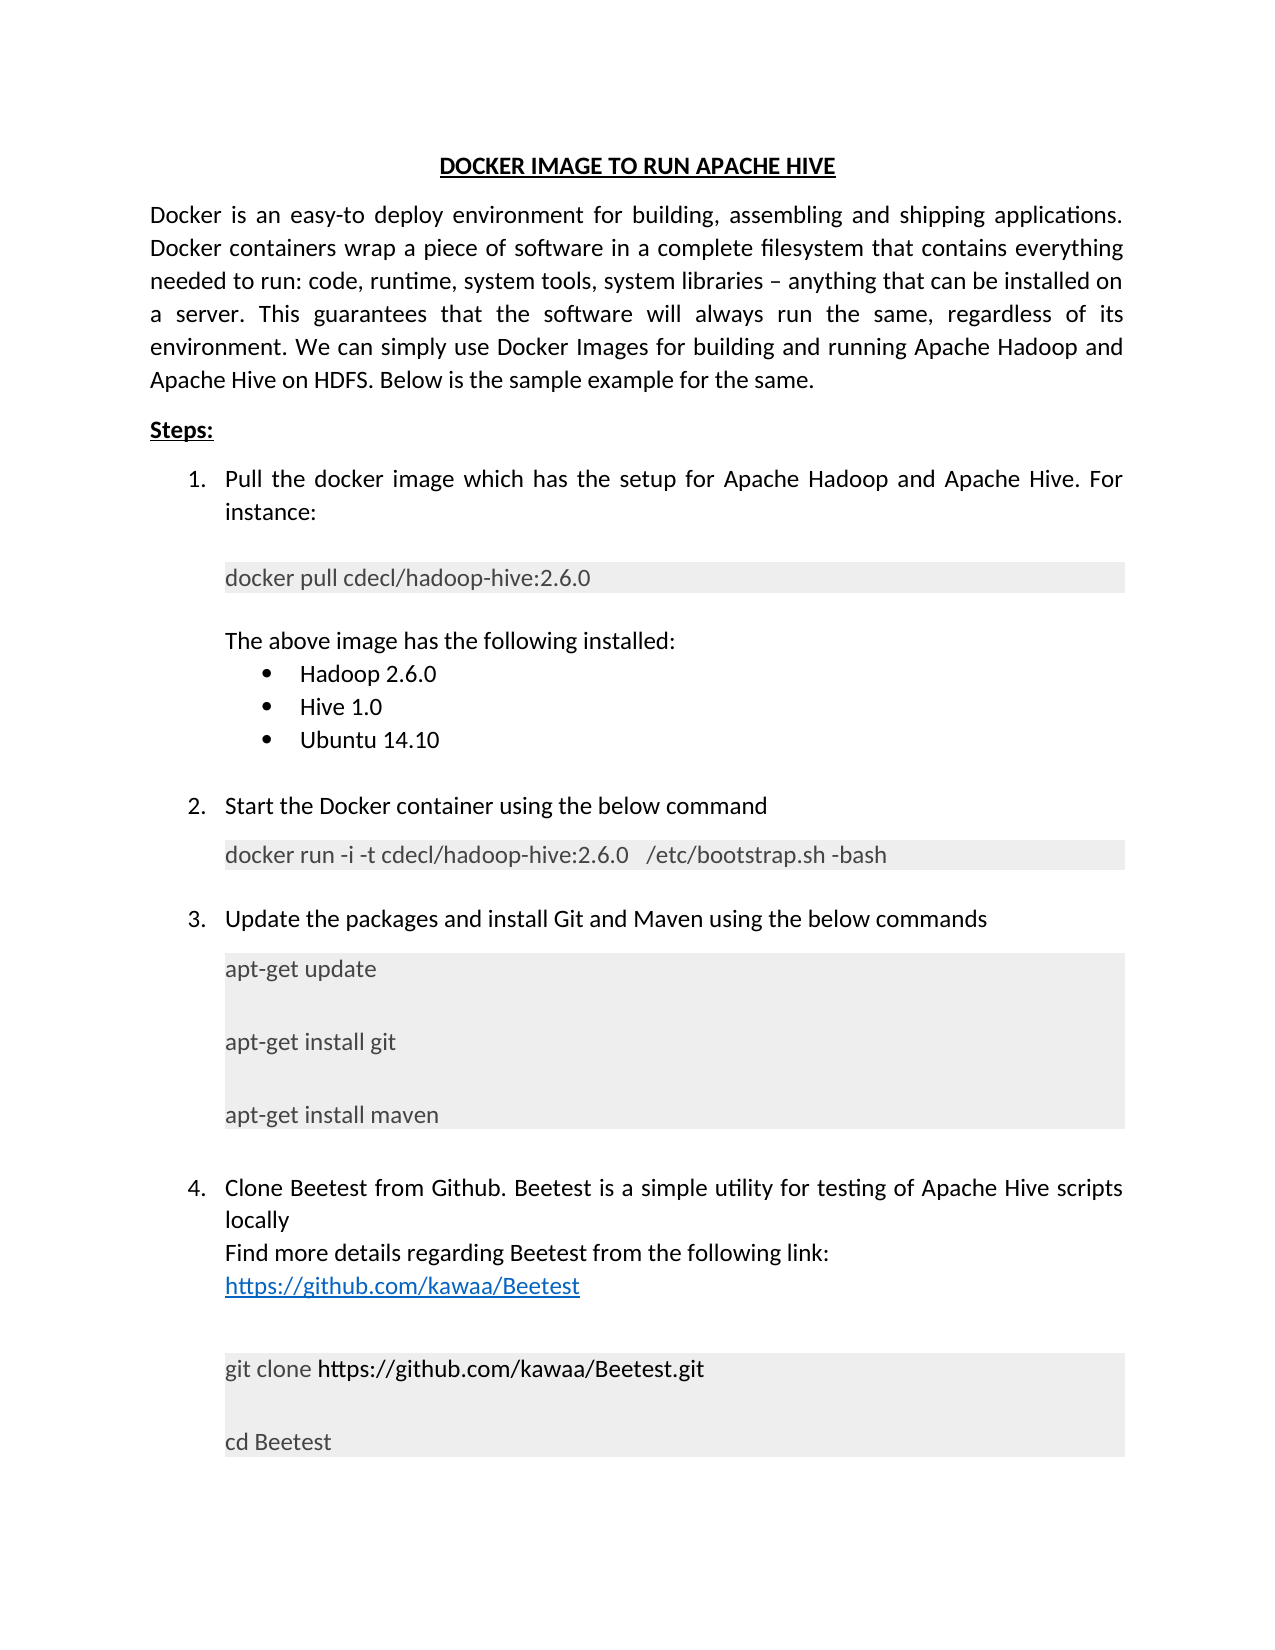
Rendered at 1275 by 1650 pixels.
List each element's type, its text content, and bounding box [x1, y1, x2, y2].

list docker pull cdecl/hadoop-hive:2.6.0 [225, 562, 1125, 593]
text apt-get install git [225, 1026, 1125, 1056]
text cd Beetest [225, 1426, 1125, 1457]
text docker run -i -t cdecl/hadoop-hive:2.6.0 /etc/bootstrap.sh -bash [225, 840, 1125, 870]
list Hive 1.0 [262, 691, 1125, 722]
text DOCKER IMAGE TO RUN APACHE HIVE [150, 150, 1125, 181]
text apt-get install maven [225, 1099, 1125, 1129]
list Find more details regarding Beetest from the following link: [225, 1238, 1125, 1268]
list The above image has the following installed: [225, 626, 1125, 656]
text Steps: [150, 414, 1125, 444]
list Ubuntu 14.10 [262, 724, 1125, 755]
text Docker is an easy-to deploy environment for building, assembling and shipping applications. Docker containers wrap a piece of software in a complete filesystem that contains everything needed to run: code, runtime, system tools, system libraries – anything that can be installed on a server. This guarantees that the software will always run the same, regardless of its environment. We can simply use Docker Images for building and running Apache Hadoop and Apache Hive on HDFS. Below is the sample example for the same. [150, 199, 1125, 395]
list Hadoop 2.6.0 [262, 658, 1125, 689]
text apt-get update [225, 953, 1125, 983]
list Clone Beetest from Github. Beetest is a simple utility for testing of Apache Hive scripts locally [187, 1172, 1125, 1235]
list https://github.com/kawaa/Beetest [225, 1271, 1125, 1301]
list Start the Docker container using the below command [187, 790, 1125, 821]
list Pull the docker image which has the setup for Apache Hadoop and Apache Hive. For instance: [187, 463, 1125, 527]
list Update the packages and install Git and Maven using the below commands [187, 903, 1125, 934]
text git clone https://github.com/kawaa/Beetest.git [225, 1353, 1125, 1383]
